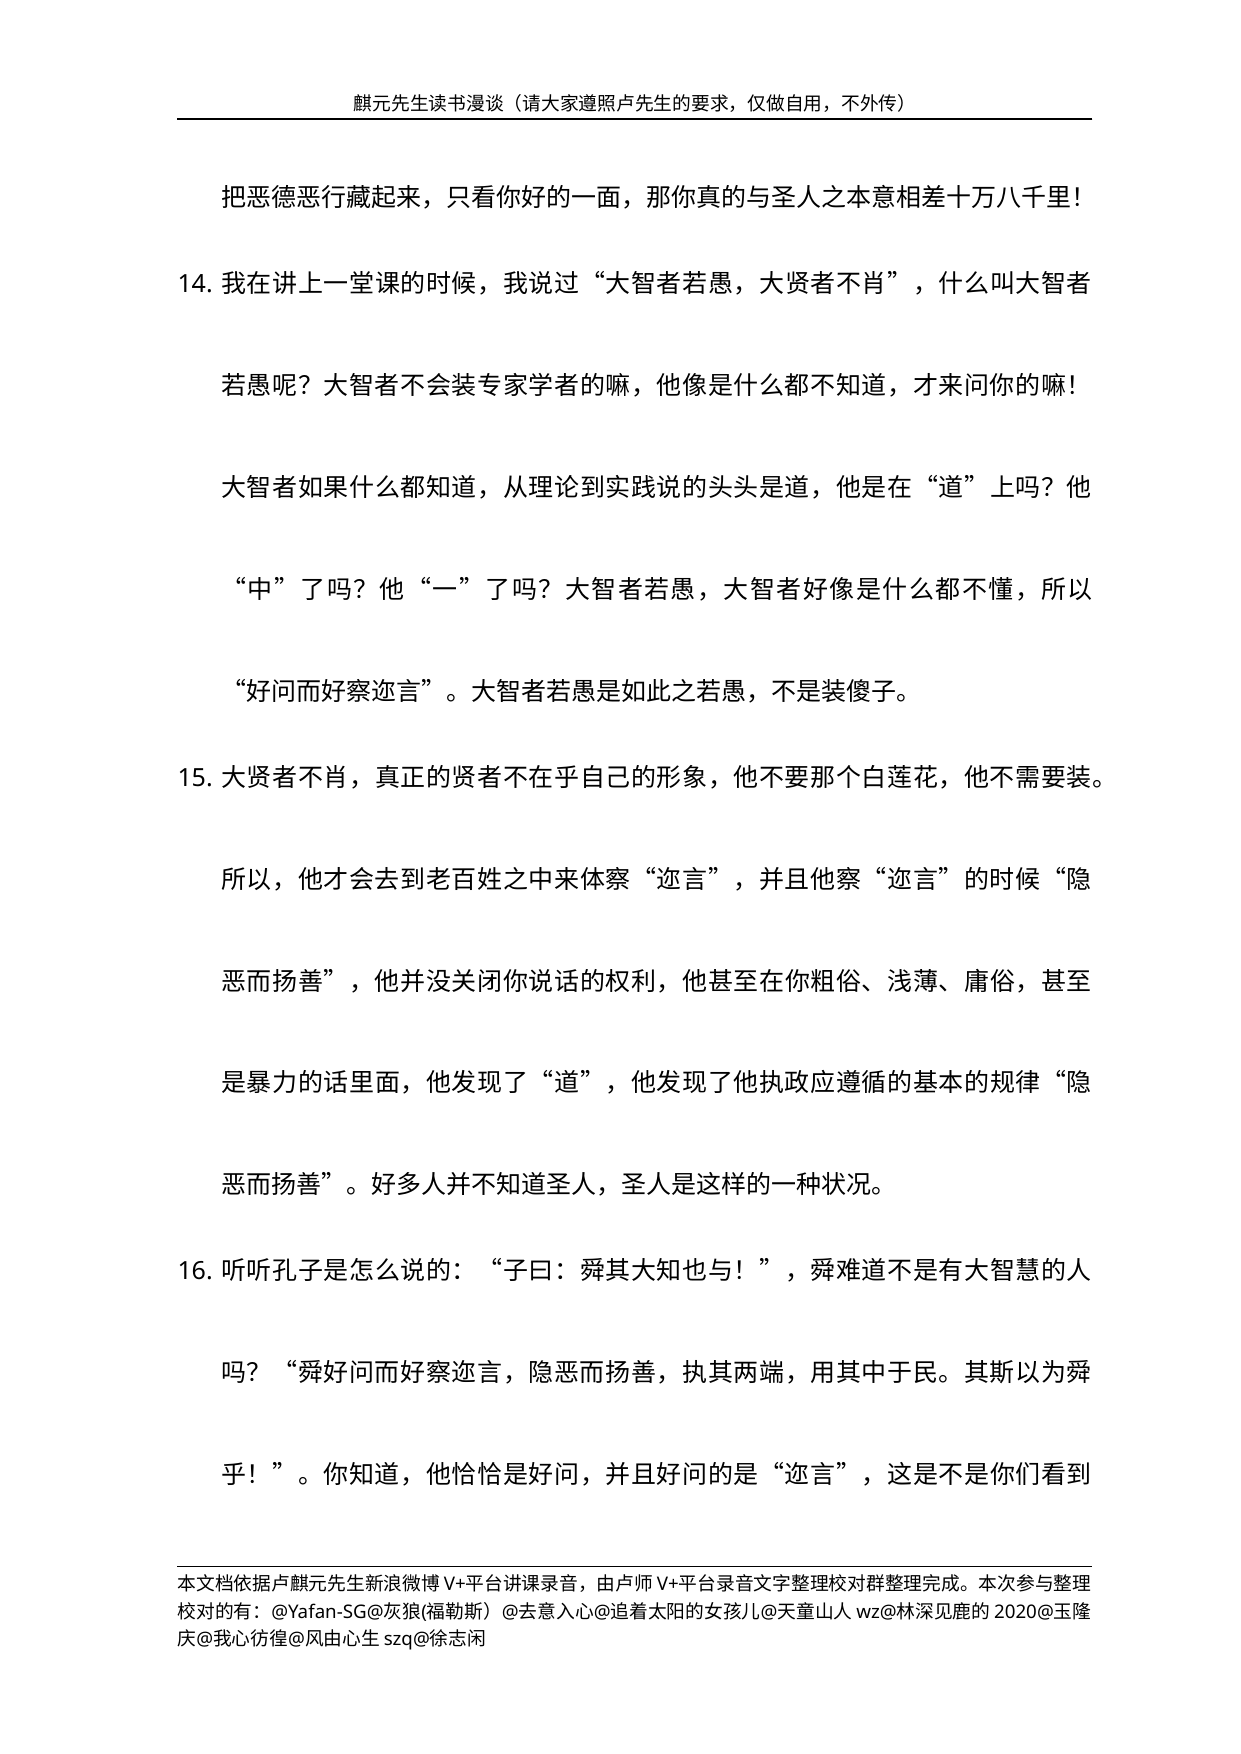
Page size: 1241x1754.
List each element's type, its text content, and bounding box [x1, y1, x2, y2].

list 大贤者不肖，真正的贤者不在乎自己的形象，他不要那个白莲花，他不需要装。所以，他才会去到老百姓之中来体察“迩言”，并且他察“迩言”的时候“隐恶而扬善”，他并没关闭你说话的权利，他甚至在你粗俗、浅薄、庸俗，甚至是暴力的话里面，他发现了“道”，他发现了他执政应遵循的基本的规律“隐恶而扬善”。好多人并不知道圣人，圣人是这样的一种状况。 [177, 741, 1092, 1217]
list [177, 162, 1092, 230]
list 我在讲上一堂课的时候，我说过“大智者若愚，大贤者不肖”，什么叫大智者若愚呢？大智者不会装专家学者的嘛，他像是什么都不知道，才来问你的嘛！大智者如果什么都知道，从理论到实践说的头头是道，他是在“道”上吗？他“中”了吗？他“一”了吗？大智者若愚，大智者好像是什么都不懂，所以“好问而好察迩言”。大智者若愚是如此之若愚，不是装傻子。 [177, 248, 1092, 723]
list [177, 1235, 1092, 1507]
